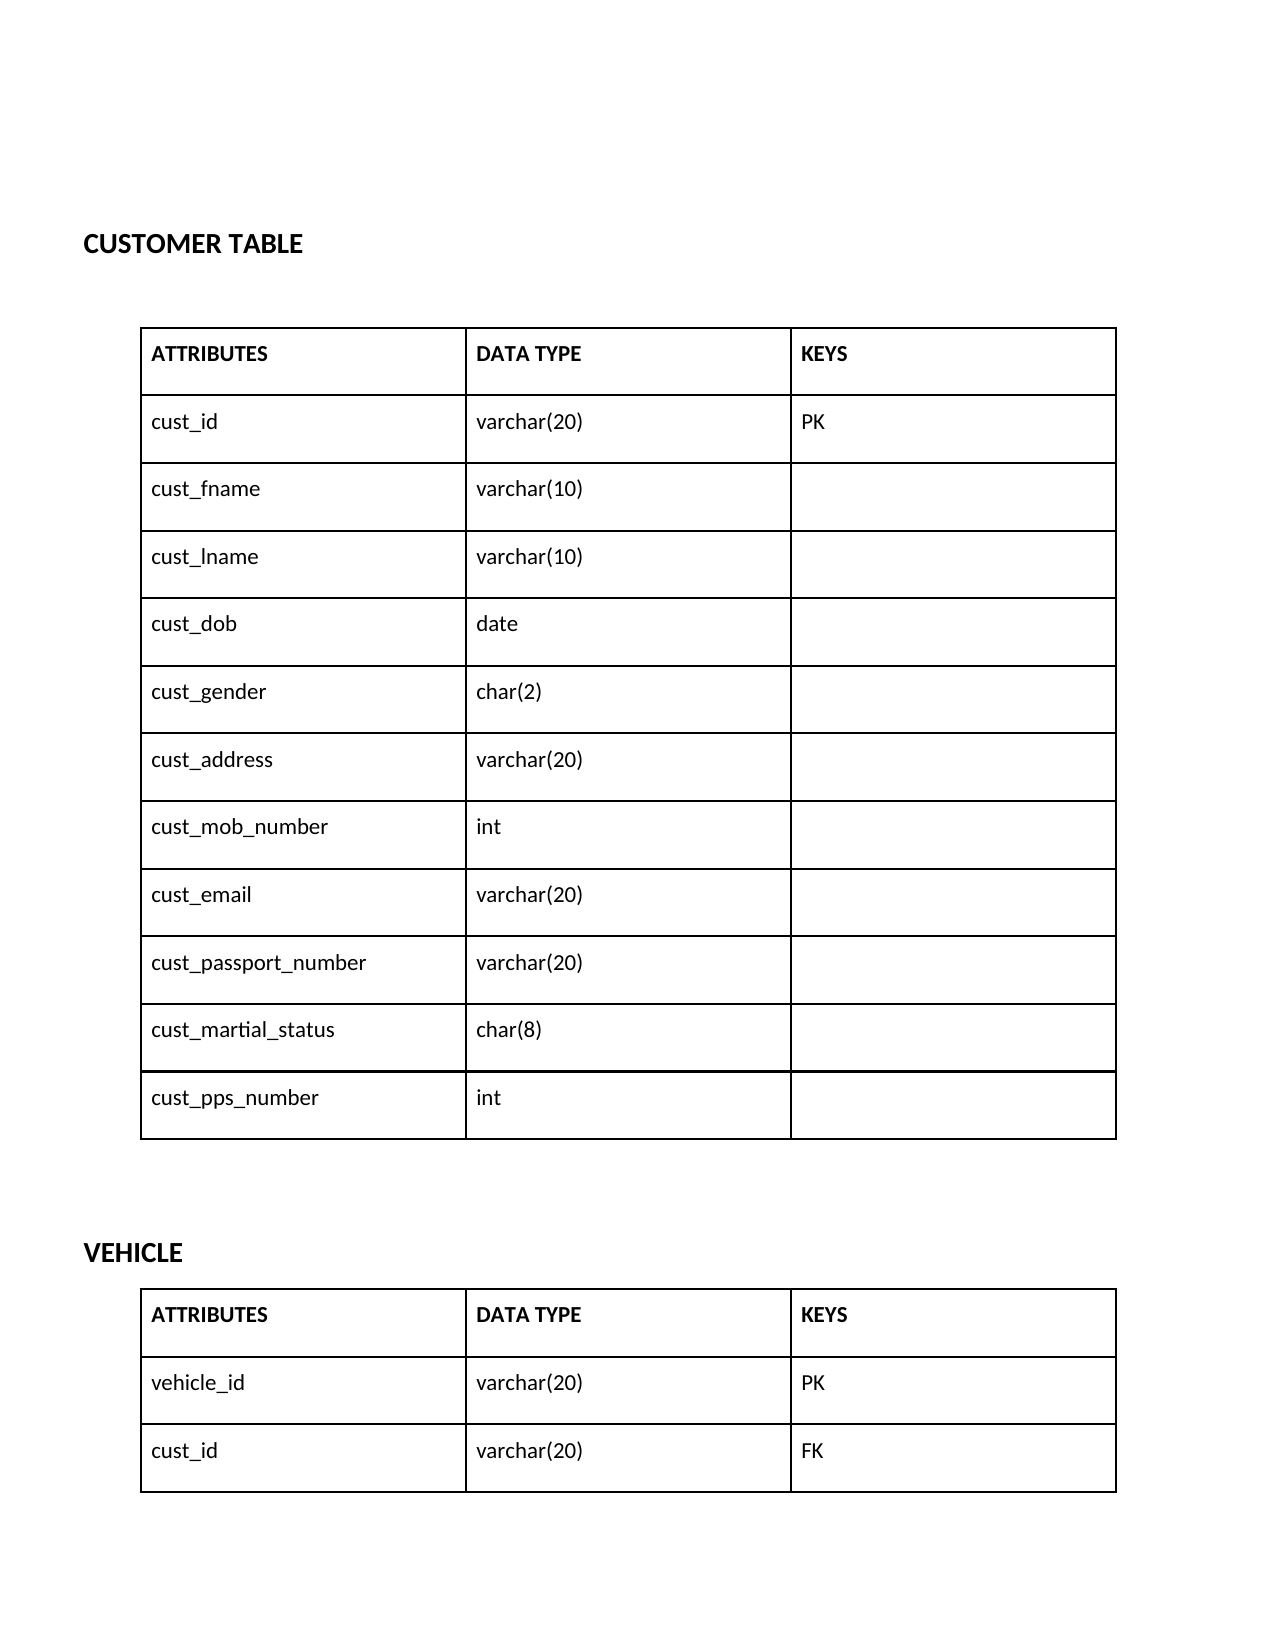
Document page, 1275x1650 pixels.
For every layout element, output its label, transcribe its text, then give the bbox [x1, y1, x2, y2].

table_cell cust_address [142, 734, 465, 800]
table_cell int [467, 802, 790, 867]
list CUSTOMER TABLE [83, 225, 1275, 261]
table_cell [792, 870, 1115, 935]
table_cell int [467, 1073, 790, 1138]
table_cell char(8) [467, 1005, 790, 1070]
table_cell [792, 802, 1115, 867]
table_cell cust_mob_number [142, 802, 465, 867]
table_cell [792, 1073, 1115, 1138]
table_cell varchar(20) [467, 937, 790, 1003]
table_cell FK [792, 1425, 1115, 1491]
table_cell cust_id [142, 396, 465, 462]
table_header ATTRIBUTES [142, 329, 465, 394]
table_cell PK [792, 396, 1115, 462]
table_cell [792, 1005, 1115, 1070]
table_cell date [467, 599, 790, 665]
table_cell [792, 464, 1115, 529]
table_cell cust_pps_number [142, 1073, 465, 1138]
table_cell cust_email [142, 870, 465, 935]
table_cell cust_passport_number [142, 937, 465, 1003]
table_cell char(2) [467, 667, 790, 732]
table_cell [792, 667, 1115, 732]
table_cell [792, 937, 1115, 1003]
table_cell vehicle_id [142, 1358, 465, 1423]
table_cell varchar(10) [467, 464, 790, 529]
table_cell cust_gender [142, 667, 465, 732]
list VEHICLE [83, 1234, 1268, 1269]
table_header KEYS [792, 329, 1115, 394]
table_cell PK [792, 1358, 1115, 1423]
table_cell varchar(20) [467, 1425, 790, 1491]
table_cell cust_fname [142, 464, 465, 529]
table_header ATTRIBUTES [142, 1290, 465, 1356]
table_cell varchar(20) [467, 870, 790, 935]
table_cell varchar(20) [467, 734, 790, 800]
table_cell [792, 599, 1115, 665]
table_cell [792, 734, 1115, 800]
table_cell cust_lname [142, 532, 465, 597]
table_cell varchar(10) [467, 532, 790, 597]
table_header DATA TYPE [467, 329, 790, 394]
table_header DATA TYPE [467, 1290, 790, 1356]
table_header KEYS [792, 1290, 1115, 1356]
table_cell varchar(20) [467, 396, 790, 462]
table_cell [792, 532, 1115, 597]
table_cell cust_id [142, 1425, 465, 1491]
table_cell varchar(20) [467, 1358, 790, 1423]
table_cell cust_dob [142, 599, 465, 665]
table_cell cust_martial_status [142, 1005, 465, 1070]
